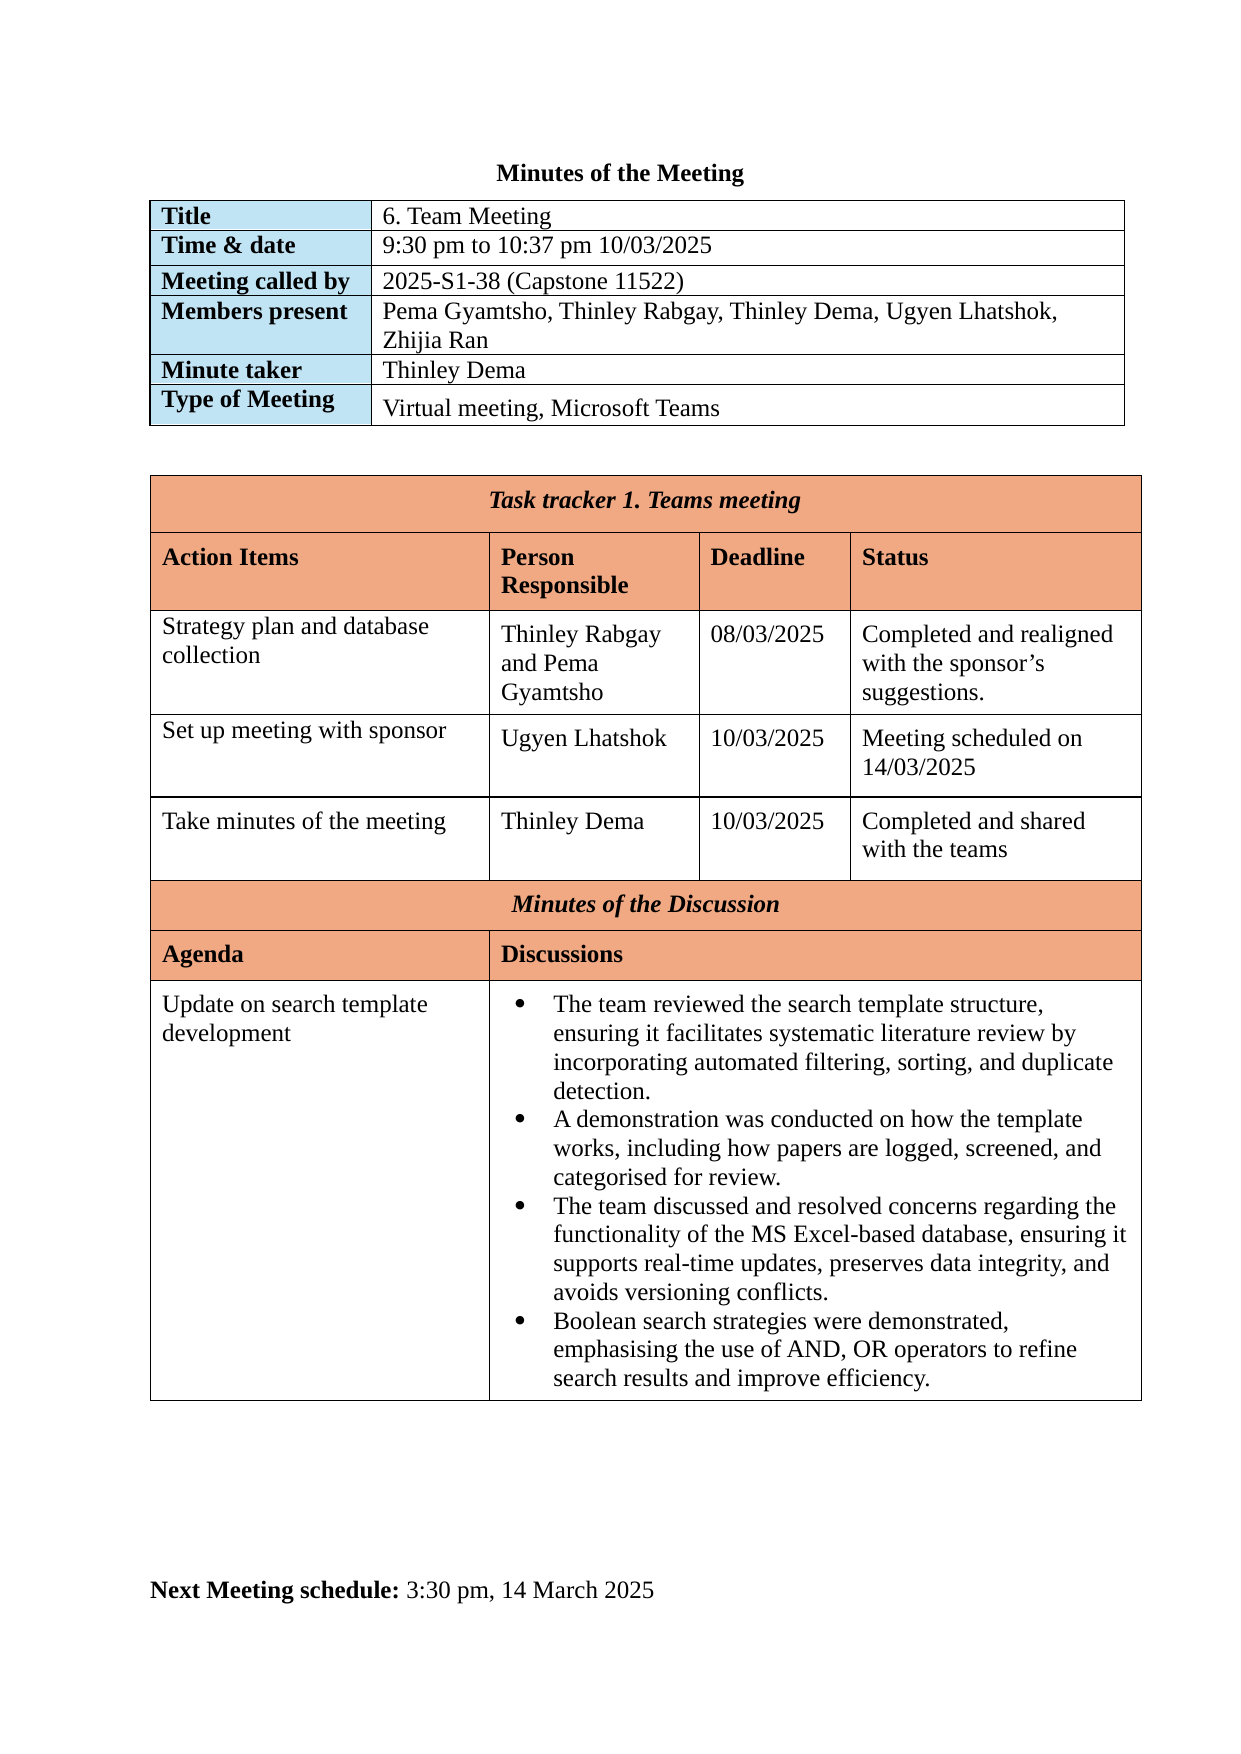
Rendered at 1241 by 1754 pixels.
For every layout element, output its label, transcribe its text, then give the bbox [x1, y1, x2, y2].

table_cell Pema Gyamtsho, Thinley Rabgay, Thinley Dema, Ugyen Lhatshok, Zhijia Ran [372, 296, 1124, 354]
table_cell Discussions [490, 931, 1141, 980]
table_cell The team reviewed the search template structure, ensuring it facilitates systematic literature review by incorporating automated filtering, sorting, and duplicate detection. A demonstration was conducted on how the template works, including how papers are logged, screened, and categorised for review. The team discussed and resolved concerns regarding the functionality of the MS Excel-based database, ensuring it supports real-time updates, preserves data integrity, and avoids versioning conflicts. Boolean search strategies were demonstrated, emphasising the use of AND, OR operators to refine search results and improve efficiency. [490, 981, 1141, 1400]
table_cell Take minutes of the meeting [151, 798, 489, 880]
table_cell Minute taker [151, 355, 371, 383]
table_header Task tracker 1. Teams meeting [151, 476, 1141, 532]
table_cell Completed and shared with the teams [851, 798, 1141, 880]
table_cell Update on search template development [151, 981, 489, 1400]
table_cell 9:30 pm to 10:37 pm 10/03/2025 [372, 231, 1124, 265]
table_cell Thinley Rabgay and Pema Gyamtsho [490, 611, 699, 714]
table_cell Completed and realigned with the sponsor’s suggestions. [851, 611, 1141, 714]
table_cell Set up meeting with sponsor [151, 715, 489, 796]
table_cell Virtual meeting, Microsoft Teams [372, 385, 1124, 424]
table_cell Deadline [700, 533, 850, 610]
table_cell Meeting called by [151, 266, 371, 295]
table_cell 10/03/2025 [700, 798, 850, 880]
table_cell Members present [151, 296, 371, 354]
table_cell 10/03/2025 [700, 715, 850, 796]
table_cell 2025-S1-38 (Capstone 11522) [372, 266, 1124, 295]
table_header 6. Team Meeting [372, 201, 1124, 229]
text Next Meeting schedule: 3:30 pm, 14 March 2025 [150, 1575, 1090, 1604]
table_cell Status [851, 533, 1141, 610]
text Minutes of the Meeting [150, 158, 1090, 187]
table_cell Person Responsible [490, 533, 699, 610]
table_cell Agenda [151, 931, 489, 980]
table_cell Minutes of the Discussion [151, 881, 1141, 930]
table_cell Ugyen Lhatshok [490, 715, 699, 796]
table_cell Thinley Dema [490, 798, 699, 880]
table_cell Type of Meeting [151, 385, 371, 424]
table_cell Strategy plan and database collection [151, 611, 489, 714]
table_cell Action Items [151, 533, 489, 610]
table_cell Meeting scheduled on 14/03/2025 [851, 715, 1141, 796]
table_header Title [151, 201, 371, 229]
table_cell Thinley Dema [372, 355, 1124, 383]
table_cell 08/03/2025 [700, 611, 850, 714]
table_cell Time & date [151, 231, 371, 265]
